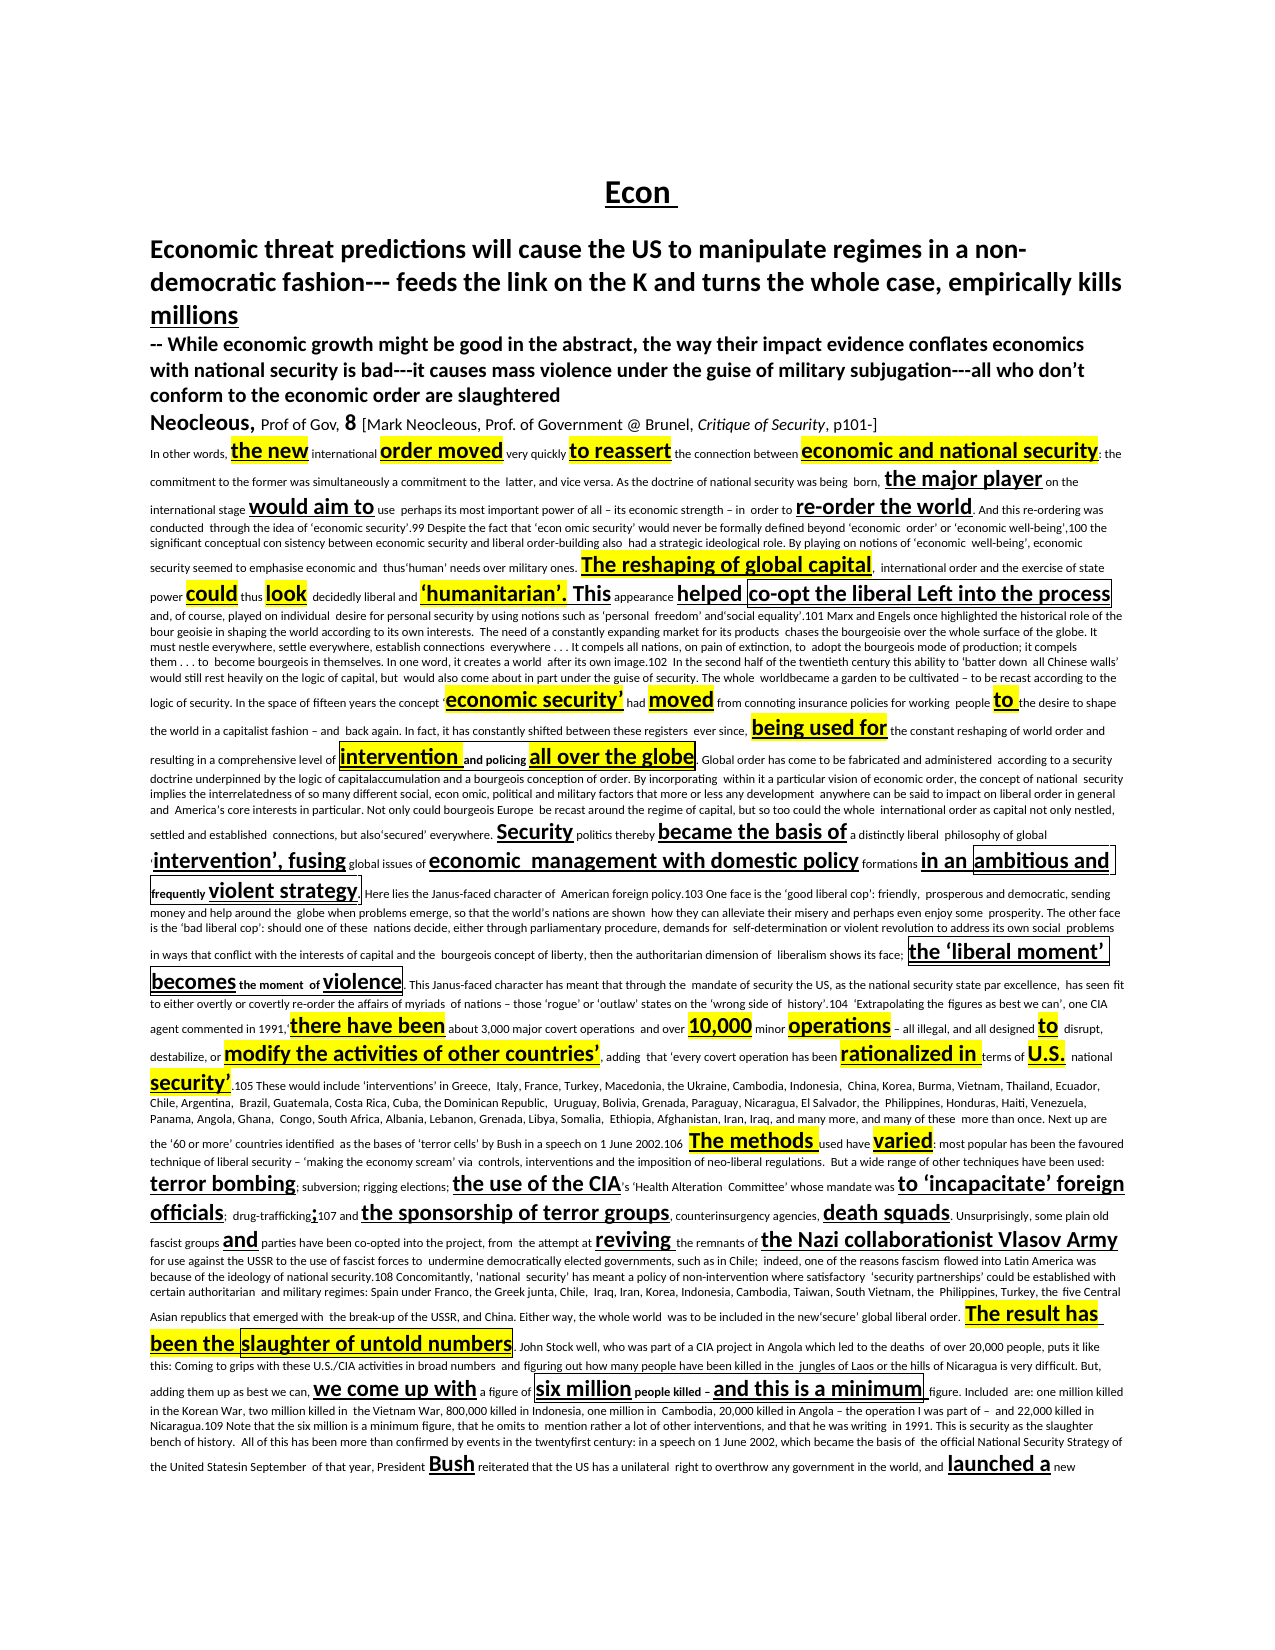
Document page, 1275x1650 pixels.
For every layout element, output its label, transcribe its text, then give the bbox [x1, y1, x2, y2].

subtitle Economic threat predictions will cause the US to manipulate regimes in a non-democratic fashion--- feeds the link on the K and turns the whole case, empirically kills millions [150, 232, 1125, 331]
text Neocleous, Prof of Gov, 8 [Mark Neocleous, Prof. of Government @ Brunel, Critique of Security, p101-] [150, 408, 1125, 436]
subtitle Econ [150, 171, 1125, 212]
text -- While economic growth might be good in the abstract, the way their impact evidence conflates economics with national security is bad---it causes mass violence under the guise of military subjugation---all who don’t conform to the economic order are slaughtered [150, 331, 1125, 408]
